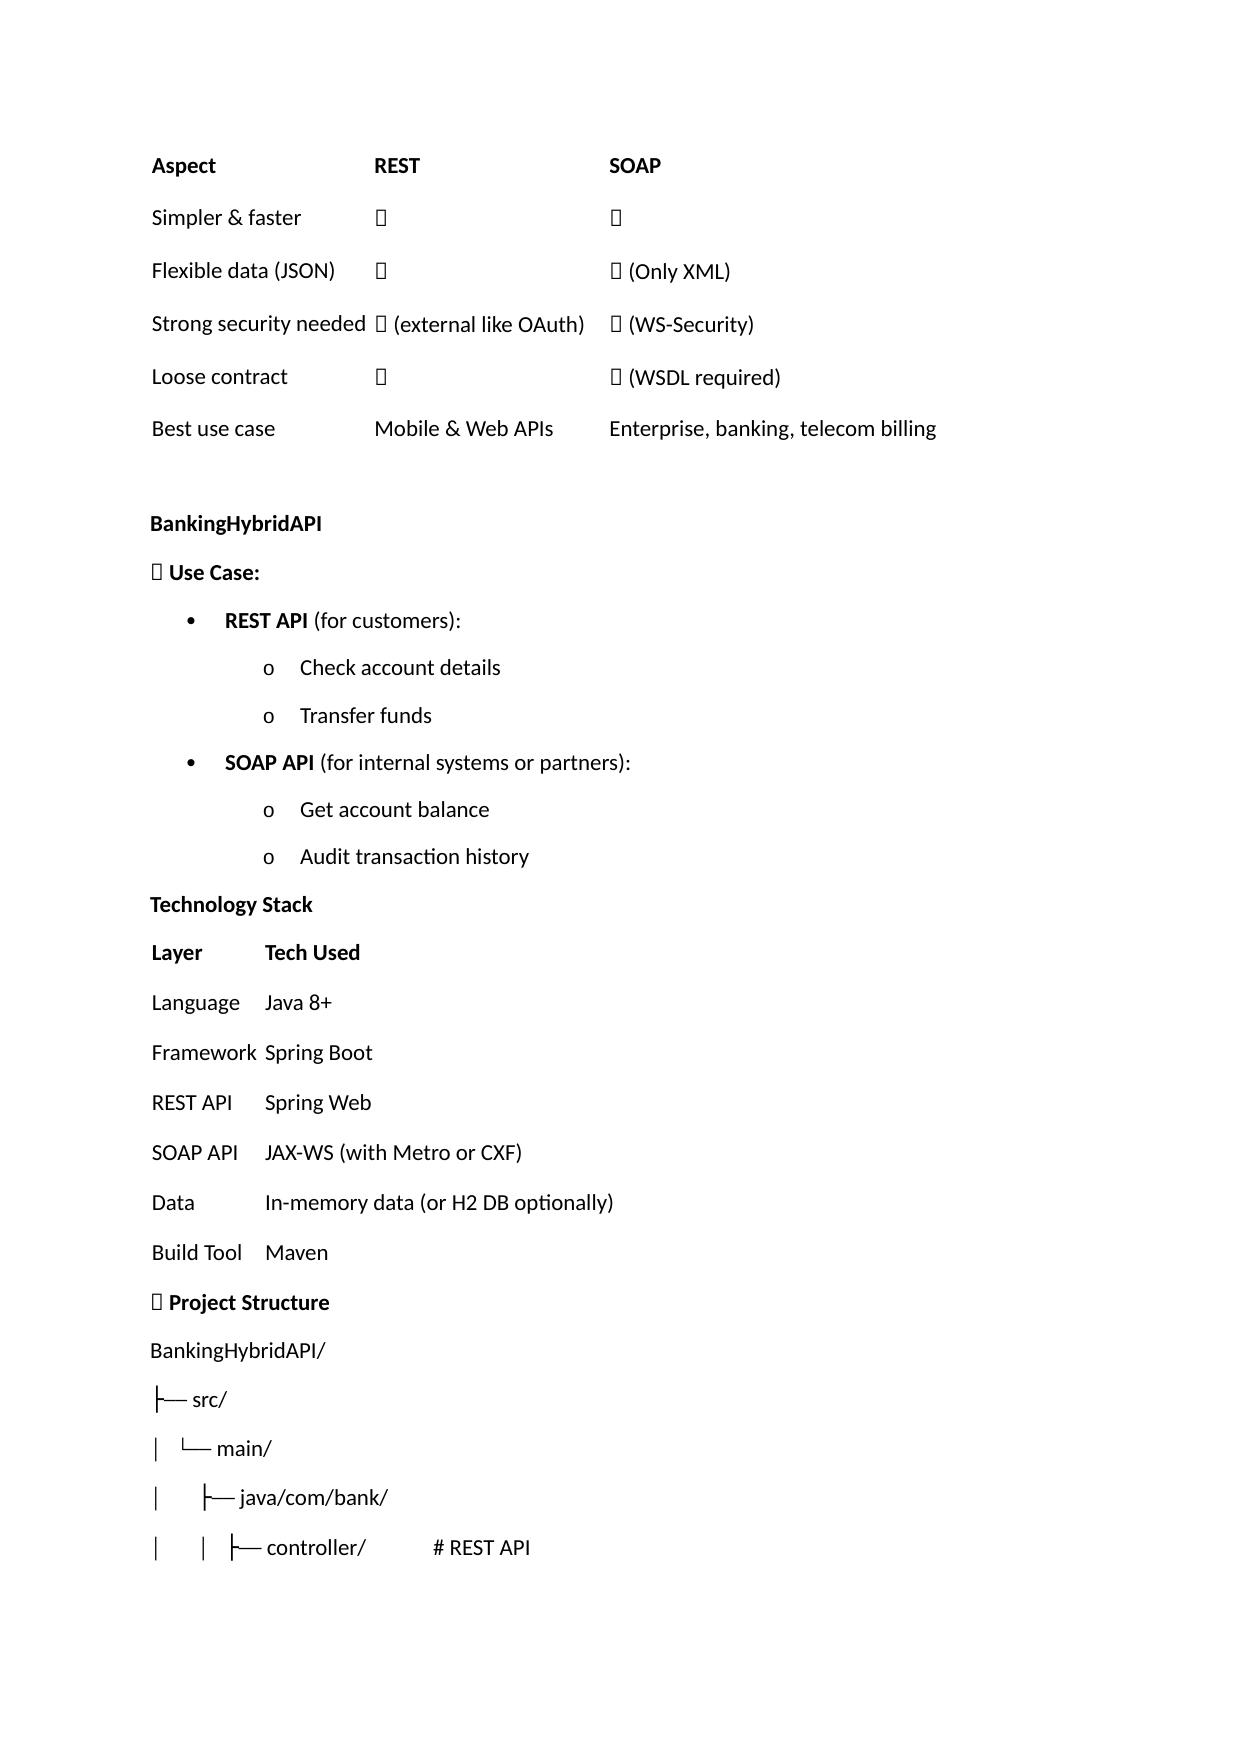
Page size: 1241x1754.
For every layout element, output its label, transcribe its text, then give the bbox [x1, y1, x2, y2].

table_cell JAX-WS (with Metro or CXF) [263, 1136, 621, 1186]
table_header Tech Used [263, 937, 621, 987]
list Get account balance [262, 795, 1090, 823]
text │ └── main/ [150, 1434, 1090, 1462]
table_cell In-memory data (or H2 DB optionally) [263, 1186, 621, 1236]
list SOAP API (for internal systems or partners): [187, 748, 1090, 776]
text BankingHybridAPI [150, 509, 1090, 537]
table_cell Mobile & Web APIs [373, 413, 607, 462]
table_cell Java 8+ [263, 987, 621, 1036]
table_cell Data [150, 1186, 263, 1236]
table_cell ❌ (WSDL required) [608, 359, 943, 412]
table_cell ✅ (WS-Security) [608, 306, 943, 359]
table_header Aspect [150, 150, 373, 200]
list Transfer funds [262, 701, 1090, 729]
text 📁 Project Structure [150, 1286, 1090, 1317]
table_cell ✅ [373, 253, 607, 306]
table_header Layer [150, 937, 263, 987]
table_cell ✅ [373, 359, 607, 412]
text │ │ ├── controller/ # REST API [150, 1531, 1090, 1562]
table_cell Strong security needed [150, 306, 373, 359]
table_cell Spring Web [263, 1086, 621, 1136]
table_cell Build Tool [150, 1236, 263, 1286]
list REST API (for customers): [187, 606, 1090, 634]
text ├── src/ [150, 1383, 1090, 1414]
text ✅ Use Case: [150, 556, 1090, 587]
table_cell Flexible data (JSON) [150, 253, 373, 306]
text BankingHybridAPI/ [150, 1336, 1090, 1364]
table_cell SOAP API [150, 1136, 263, 1186]
table_cell ❌ (external like OAuth) [373, 306, 607, 359]
text Technology Stack [150, 890, 1090, 918]
table_cell Language [150, 987, 263, 1036]
table_cell Spring Boot [263, 1036, 621, 1086]
table_cell Best use case [150, 413, 373, 462]
table_cell ❌ [608, 200, 943, 253]
table_header REST [373, 150, 607, 200]
text │ ├── java/com/bank/ [150, 1481, 1090, 1512]
list Check account details [262, 653, 1090, 682]
table_cell Enterprise, banking, telecom billing [608, 413, 943, 462]
table_cell REST API [150, 1086, 263, 1136]
table_cell Framework [150, 1036, 263, 1086]
list Audit transaction history [262, 842, 1090, 871]
table_cell ✅ [373, 200, 607, 253]
table_cell Loose contract [150, 359, 373, 412]
table_cell Simpler & faster [150, 200, 373, 253]
table_cell ❌ (Only XML) [608, 253, 943, 306]
table_header SOAP [608, 150, 943, 200]
table_cell Maven [263, 1236, 621, 1286]
